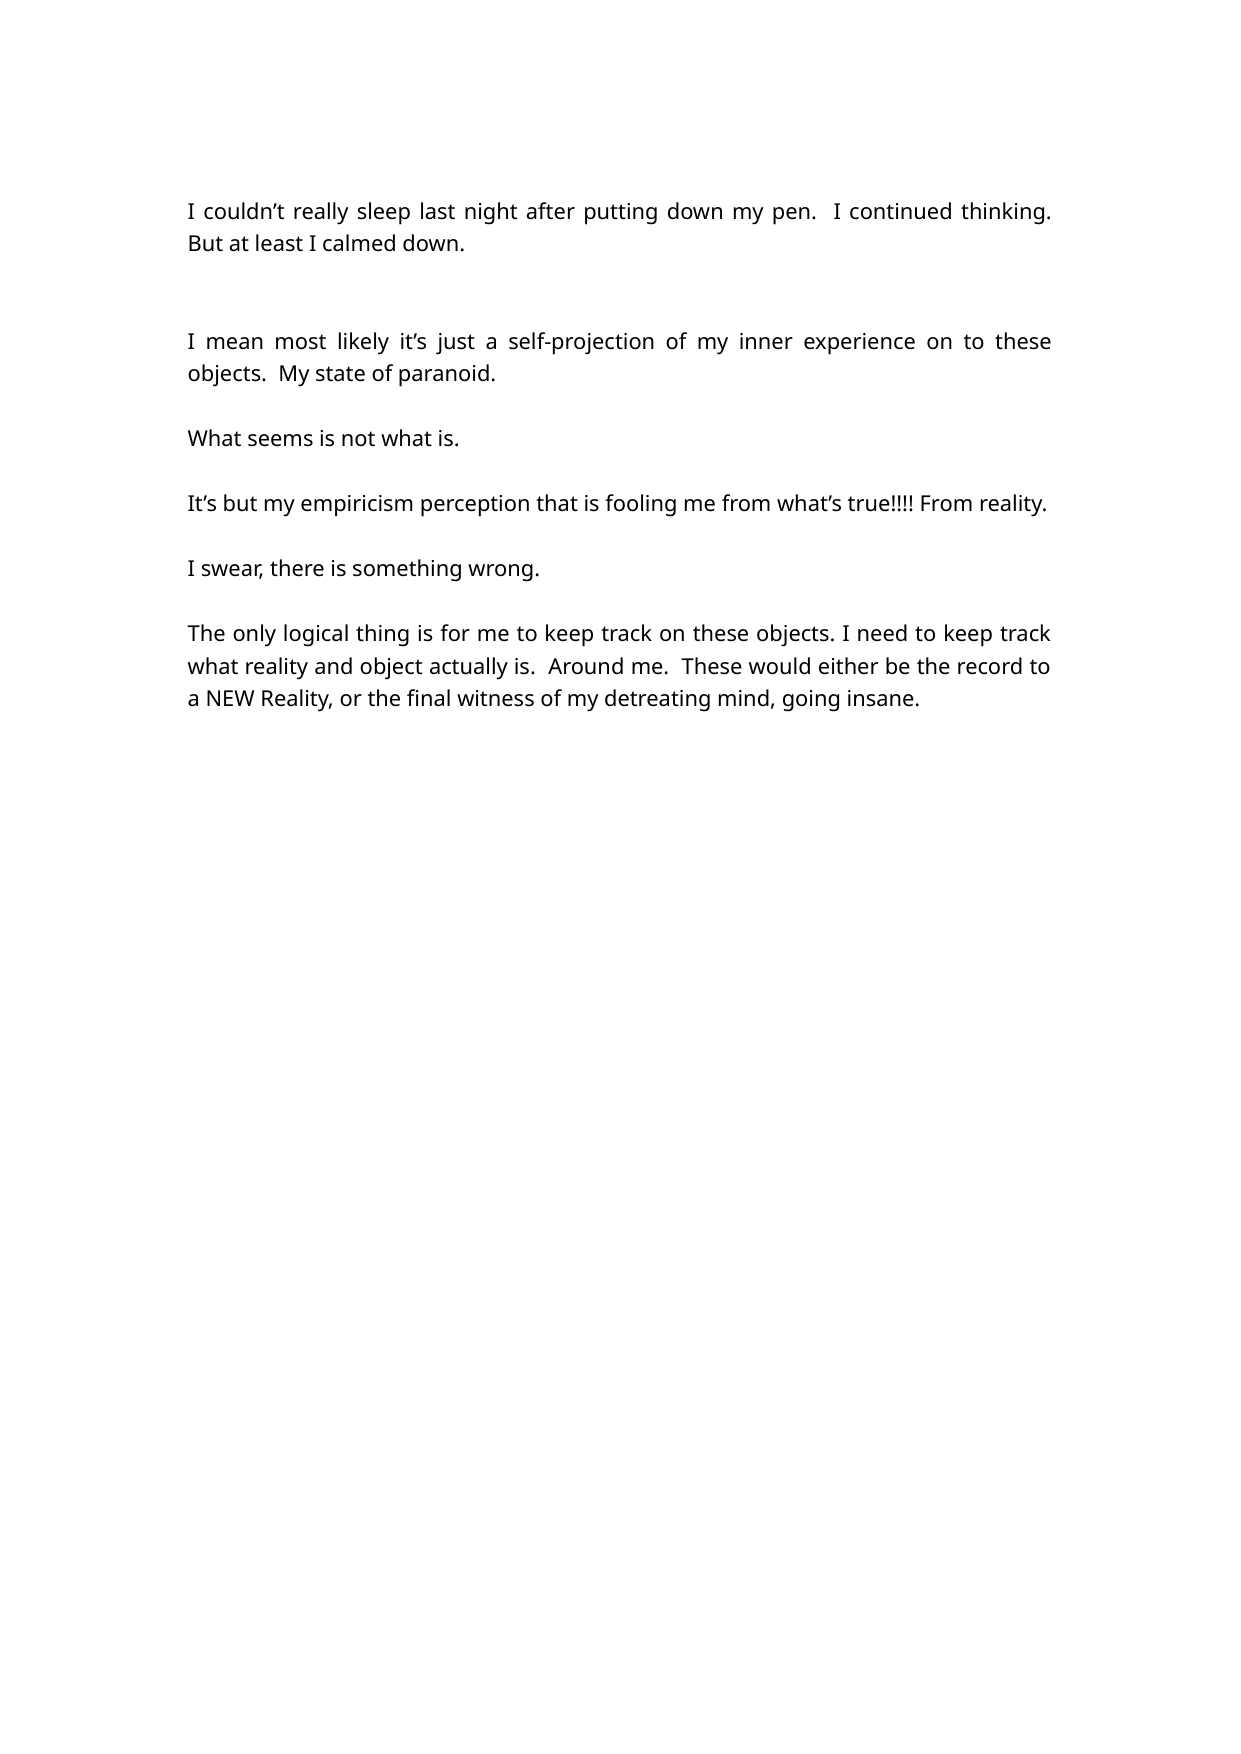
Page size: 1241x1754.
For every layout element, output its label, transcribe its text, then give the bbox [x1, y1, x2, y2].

text The only logical thing is for me to keep track on these objects. I need to keep track what reality and object actually is. Around me. These would either be the record to a NEW Reality, or the final witness of my detreating mind, going insane. [187, 617, 1053, 714]
text What seems is not what is. [187, 422, 1053, 454]
text I swear, there is something wrong. [187, 552, 1053, 584]
text It’s but my empiricism perception that is fooling me from what’s true!!!! From reality. [187, 487, 1053, 519]
text I mean most likely it’s just a self-projection of my inner experience on to these objects. My state of paranoid. [187, 324, 1053, 389]
text I couldn’t really sleep last night after putting down my pen. I continued thinking. But at least I calmed down. [187, 194, 1053, 259]
